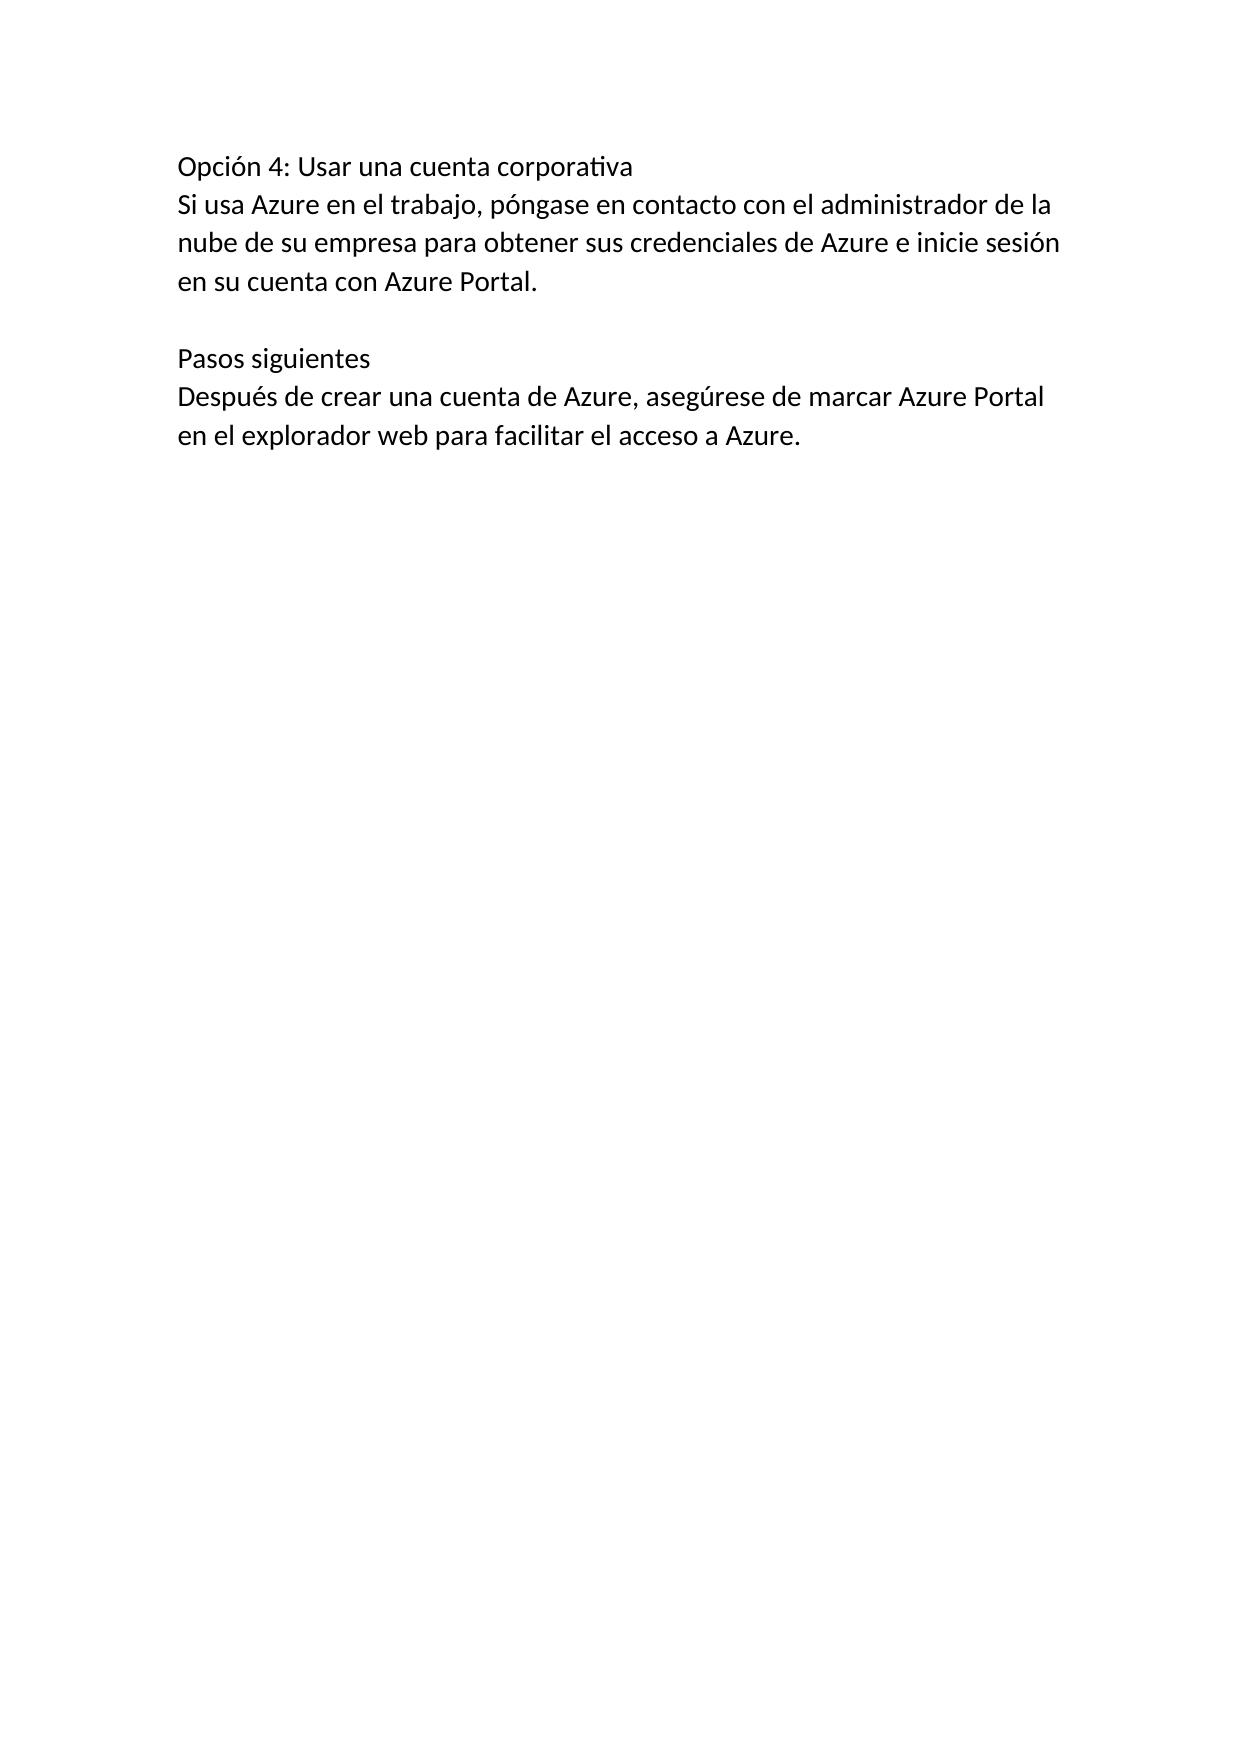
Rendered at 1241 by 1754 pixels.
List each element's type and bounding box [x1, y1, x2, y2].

text [177, 148, 1063, 452]
